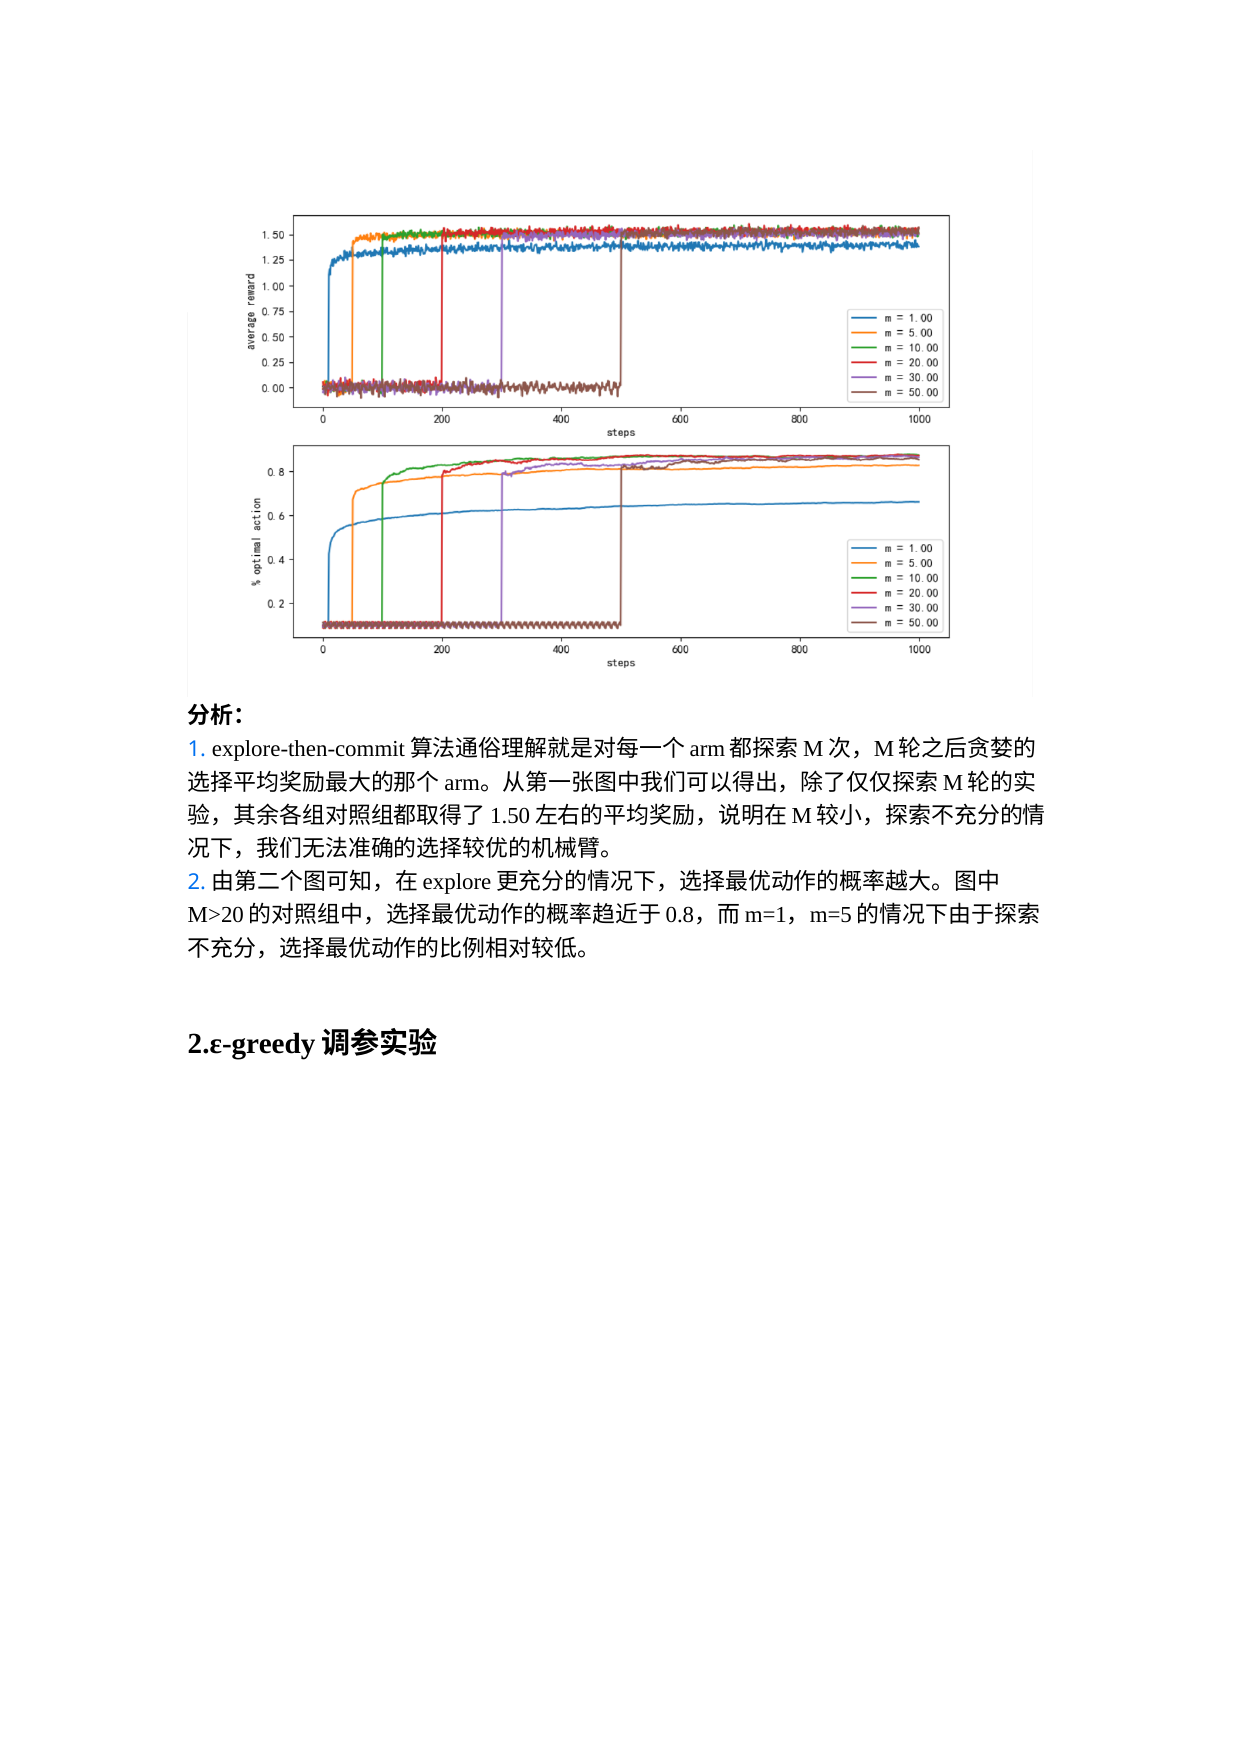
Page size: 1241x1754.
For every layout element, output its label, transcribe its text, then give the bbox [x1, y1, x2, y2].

text 2.ε-greedy调参实验 [187, 1019, 1053, 1062]
list explore-then-commit算法通俗理解就是对每一个arm都探索M次，M轮之后贪婪的选择平均奖励最大的那个arm。从第一张图中我们可以得出，除了仅仅探索M轮的实验，其余各组对照组都取得了1.50左右的平均奖励，说明在M较小，探索不充分的情况下，我们无法准确的选择较优的机械臂。 [187, 730, 1053, 863]
text 分析： [187, 697, 1053, 730]
list 由第二个图可知，在explore更充分的情况下，选择最优动作的概率越大。图中M>20的对照组中，选择最优动作的概率趋近于0.8，而m=1，m=5的情况下由于探索不充分，选择最优动作的比例相对较低。 [187, 863, 1053, 963]
picture [187, 150, 1033, 697]
